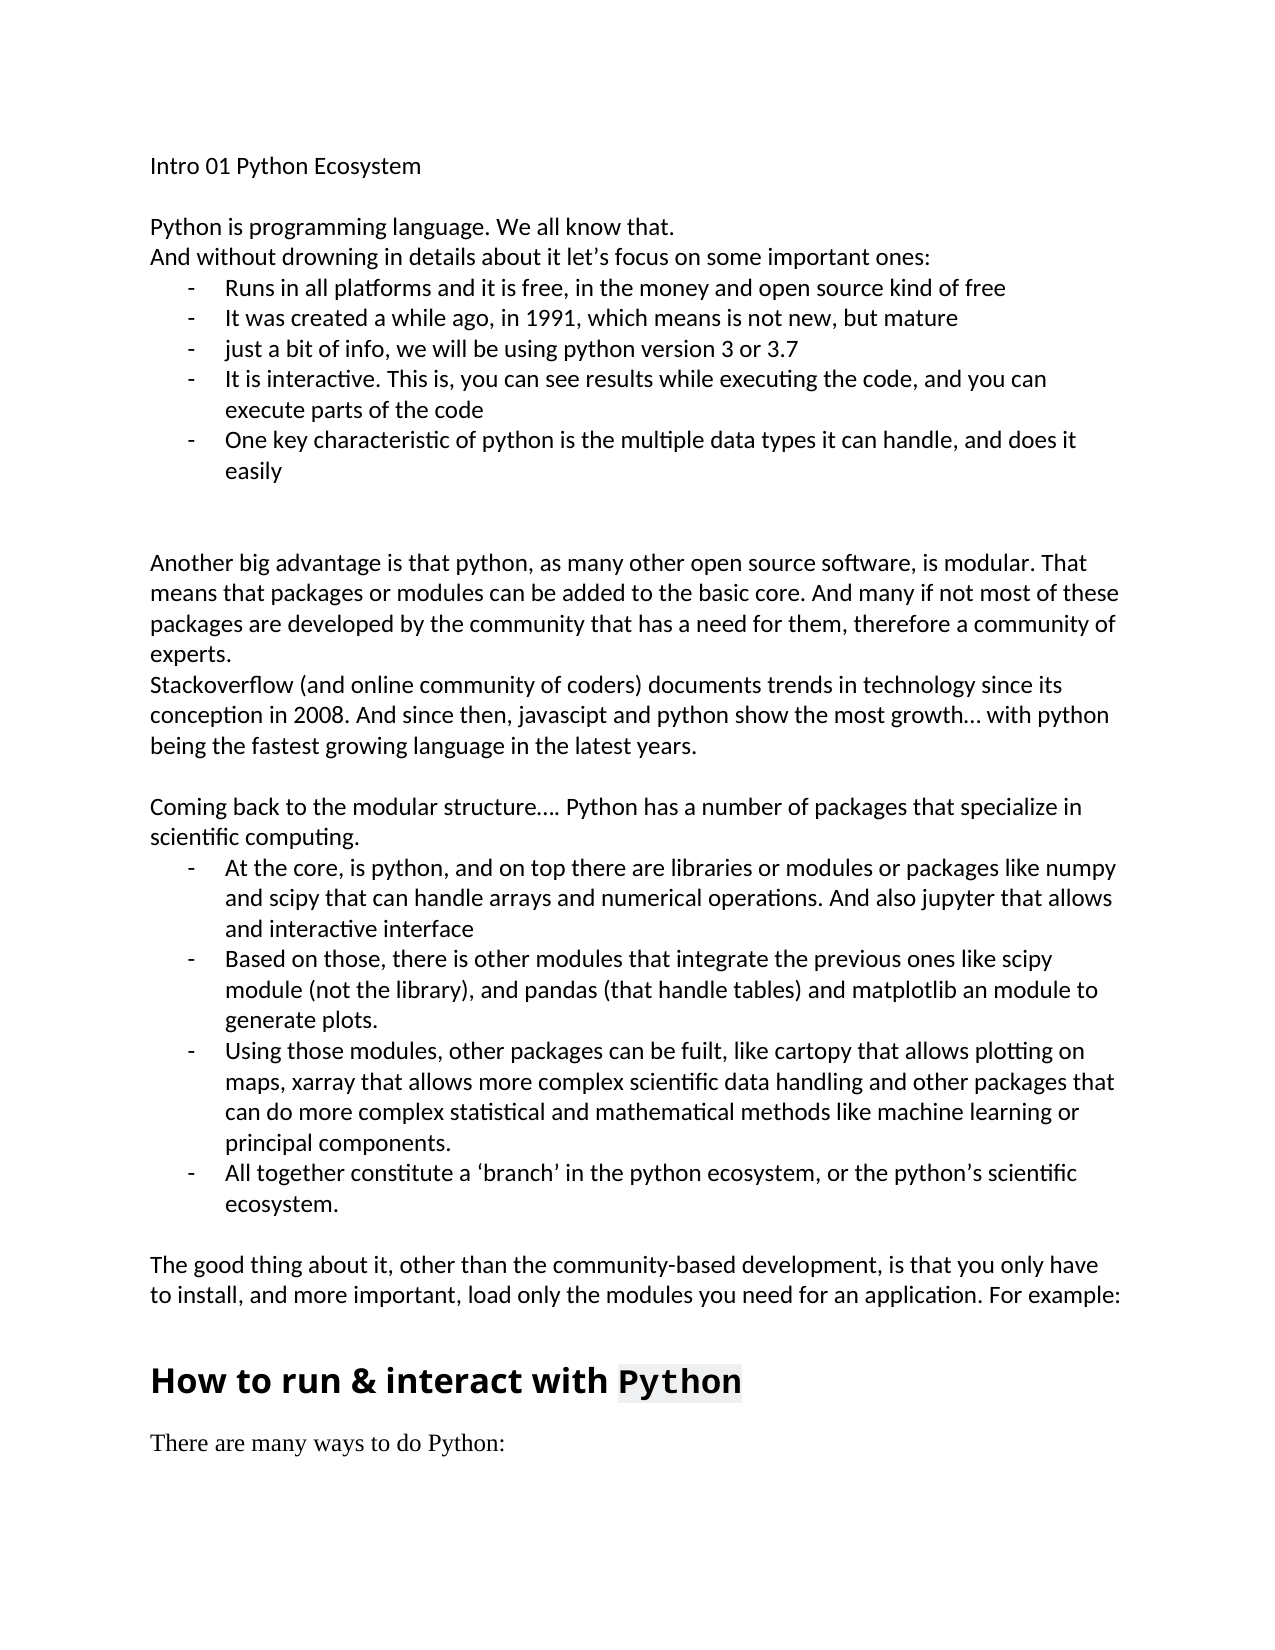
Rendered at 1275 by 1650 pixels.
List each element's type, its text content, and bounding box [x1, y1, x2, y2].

text There are many ways to do Python: [150, 1428, 1125, 1457]
text Intro 01 Python Ecosystem [150, 150, 1125, 181]
list Using those modules, other packages can be fuilt, like cartopy that allows plotting on maps, xarray that allows more complex scientific data handling and other packages that can do more complex statistical and mathematical methods like machine learning or principal components. [187, 1035, 1125, 1157]
text Coming back to the modular structure…. Python has a number of packages that specialize in scientific computing. [150, 791, 1125, 852]
list It is interactive. This is, you can see results while executing the code, and you can execute parts of the code [187, 364, 1125, 425]
list One key characteristic of python is the multiple data types it can handle, and does it easily [187, 425, 1125, 486]
list just a bit of info, we will be using python version 3 or 3.7 [187, 333, 1125, 364]
list Runs in all platforms and it is free, in the money and open source kind of free [187, 272, 1125, 303]
text The good thing about it, other than the community-based development, is that you only have to install, and more important, load only the modules you need for an application. For example: [150, 1249, 1125, 1310]
text Stackoverflow (and online community of coders) documents trends in technology since its conception in 2008. And since then, javascipt and python show the most growth… with python being the fastest growing language in the latest years. [150, 669, 1125, 760]
text How to run & interact with Python [150, 1356, 1125, 1403]
text Python is programming language. We all know that. [150, 211, 1125, 242]
list At the core, is python, and on top there are libraries or modules or packages like numpy and scipy that can handle arrays and numerical operations. And also jupyter that allows and interactive interface [187, 852, 1125, 943]
list It was created a while ago, in 1991, which means is not new, but mature [187, 303, 1125, 333]
list Based on those, there is other modules that integrate the previous ones like scipy module (not the library), and pandas (that handle tables) and matplotlib an module to generate plots. [187, 943, 1125, 1035]
list All together constitute a ‘branch’ in the python ecosystem, or the python’s scientific ecosystem. [187, 1157, 1125, 1218]
text And without drowning in details about it let’s focus on some important ones: [150, 242, 1125, 272]
text Another big advantage is that python, as many other open source software, is modular. That means that packages or modules can be added to the basic core. And many if not most of these packages are developed by the community that has a need for them, therefore a community of experts. [150, 547, 1125, 669]
